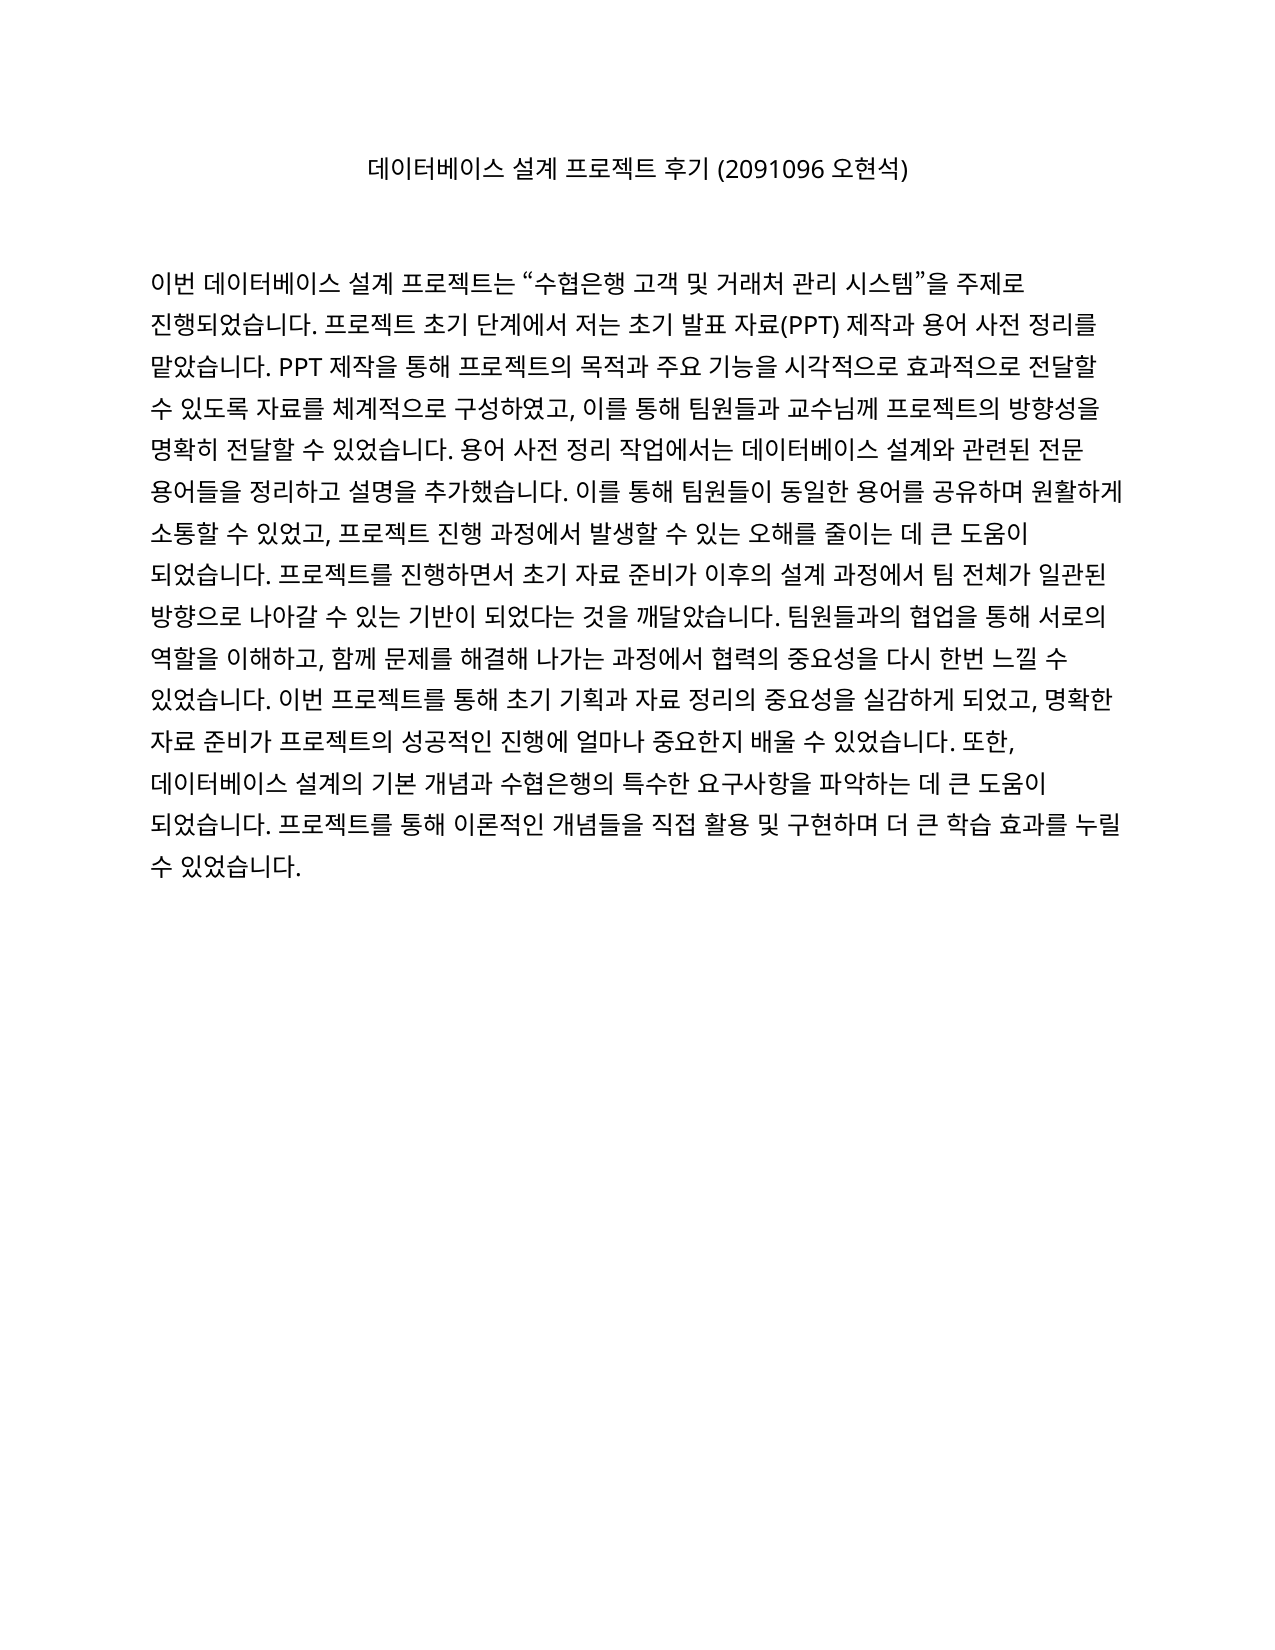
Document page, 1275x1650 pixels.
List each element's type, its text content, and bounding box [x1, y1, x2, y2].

text 데이터베이스 설계 프로젝트 후기 (2091096 오현석) [150, 150, 1125, 186]
text 이번 데이터베이스 설계 프로젝트는 “수협은행 고객 및 거래처 관리 시스템”을 주제로 진행되었습니다. 프로젝트 초기 단계에서 저는 초기 발표 자료(PPT) 제작과 용어 사전 정리를 맡았습니다. PPT 제작을 통해 프로젝트의 목적과 주요 기능을 시각적으로 효과적으로 전달할 수 있도록 자료를 체계적으로 구성하였고, 이를 통해 팀원들과 교수님께 프로젝트의 방향성을 명확히 전달할 수 있었습니다. 용어 사전 정리 작업에서는 데이터베이스 설계와 관련된 전문 용어들을 정리하고 설명을 추가했습니다. 이를 통해 팀원들이 동일한 용어를 공유하며 원활하게 소통할 수 있었고, 프로젝트 진행 과정에서 발생할 수 있는 오해를 줄이는 데 큰 도움이 되었습니다. 프로젝트를 진행하면서 초기 자료 준비가 이후의 설계 과정에서 팀 전체가 일관된 방향으로 나아갈 수 있는 기반이 되었다는 것을 깨달았습니다. 팀원들과의 협업을 통해 서로의 역할을 이해하고, 함께 문제를 해결해 나가는 과정에서 협력의 중요성을 다시 한번 느낄 수 있었습니다. 이번 프로젝트를 통해 초기 기획과 자료 정리의 중요성을 실감하게 되었고, 명확한 자료 준비가 프로젝트의 성공적인 진행에 얼마나 중요한지 배울 수 있었습니다. 또한, 데이터베이스 설계의 기본 개념과 수협은행의 특수한 요구사항을 파악하는 데 큰 도움이 되었습니다. 프로젝트를 통해 이론적인 개념들을 직접 활용 및 구현하며 더 큰 학습 효과를 누릴 수 있었습니다. [150, 264, 1125, 884]
